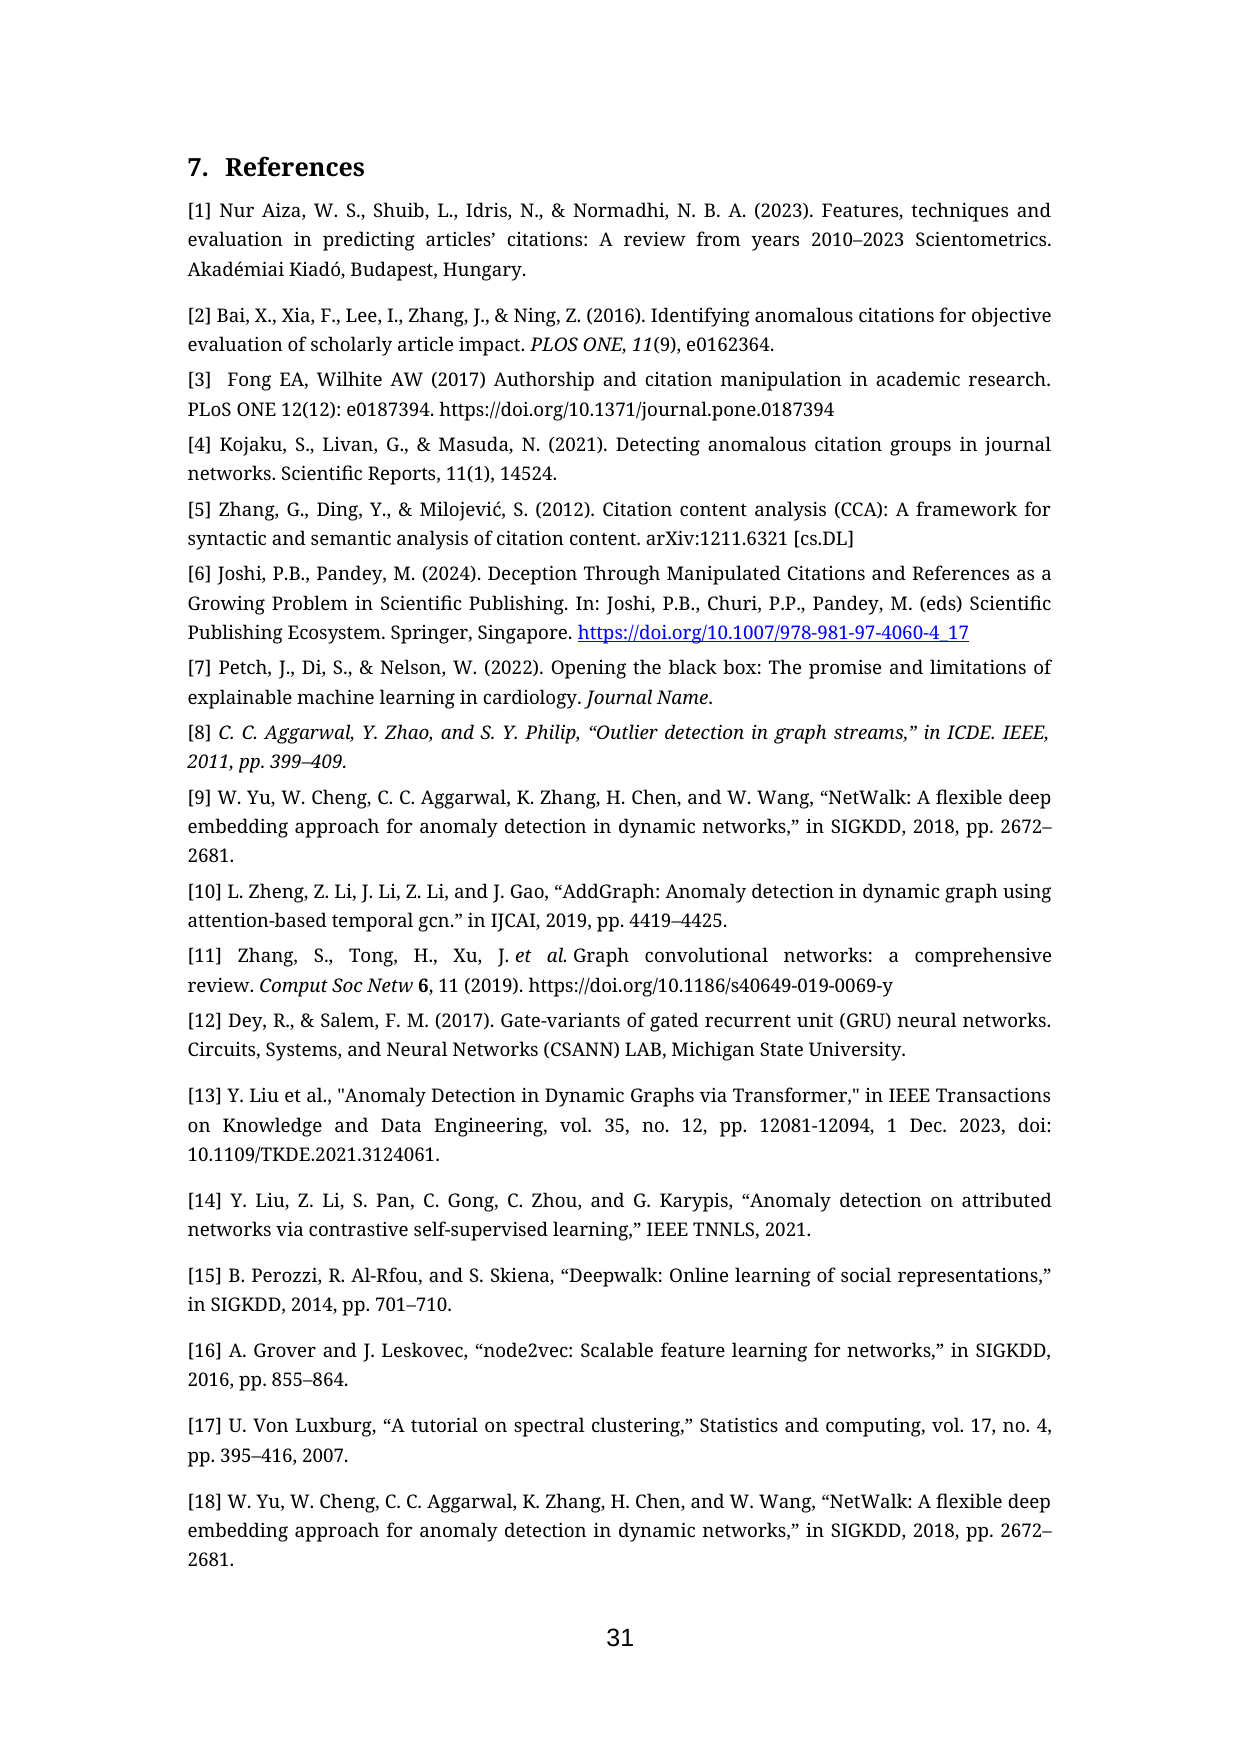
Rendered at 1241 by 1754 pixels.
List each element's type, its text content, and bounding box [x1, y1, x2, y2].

text [10] L. Zheng, Z. Li, J. Li, Z. Li, and J. Gao, “AddGraph: Anomaly detection in dynamic graph using attention-based temporal gcn.” in IJCAI, 2019, pp. 4419–4425. [187, 726, 1053, 781]
text [17] U. Von Luxburg, “A tutorial on spectral clustering,” Statistics and computing, vol. 17, no. 4, pp. 395–416, 2007. [187, 1261, 1053, 1316]
text [15] B. Perozzi, R. Al-Rfou, and S. Skiena, “Deepwalk: Online learning of social representations,” in SIGKDD, 2014, pp. 701–710. [187, 1110, 1053, 1165]
text [18] W. Yu, W. Cheng, C. C. Aggarwal, K. Zhang, H. Chen, and W. Wang, “NetWalk: A flexible deep embedding approach for anomaly detection in dynamic networks,” in SIGKDD, 2018, pp. 2672–2681. [187, 1336, 1053, 1420]
text [5] Zhang, G., Ding, Y., & Milojević, S. (2012). Citation content analysis (CCA): A framework for syntactic and semantic analysis of citation content. arXiv:1211.6321 [cs.DL] [187, 344, 1053, 399]
text [12] Dey, R., & Salem, F. M. (2017). Gate-variants of gated recurrent unit (GRU) neural networks. Circuits, Systems, and Neural Networks (CSANN) LAB, Michigan State University. [187, 855, 1053, 910]
text [11] Zhang, S., Tong, H., Xu, J. et al. Graph convolutional networks: a comprehensive review. Comput Soc Netw 6, 11 (2019). https://doi.org/10.1186/s40649-019-0069-y [187, 791, 1053, 846]
text [2] Bai, X., Xia, F., Lee, I., Zhang, J., & Ning, Z. (2016). Identifying anomalous citations for objective evaluation of scholarly article impact. PLOS ONE, 11(9), e0162364. [187, 150, 1053, 205]
text [9] W. Yu, W. Cheng, C. C. Aggarwal, K. Zhang, H. Chen, and W. Wang, “NetWalk: A flexible deep embedding approach for anomaly detection in dynamic networks,” in SIGKDD, 2018, pp. 2672–2681. [187, 632, 1053, 716]
text [8] C. C. Aggarwal, Y. Zhao, and S. Y. Philip, “Outlier detection in graph streams,” in ICDE. IEEE, 2011, pp. 399–409. [187, 567, 1053, 622]
text [16] A. Grover and J. Leskovec, “node2vec: Scalable feature learning for networks,” in SIGKDD, 2016, pp. 855–864. [187, 1186, 1053, 1240]
text [19] L. Zheng, Z. Li, J. Li, Z. Li, and J. Gao, “AddGraph: Anomaly detection in dynamic graph using attention-based temporal gcn.” in IJCAI, 2019, pp. 4419–4425. [187, 1440, 1053, 1495]
text [4] Kojaku, S., Livan, G., & Masuda, N. (2021). Detecting anomalous citation groups in journal networks. Scientific Reports, 11(1), 14524. [187, 279, 1053, 334]
text [3] Fong EA, Wilhite AW (2017) Authorship and citation manipulation in academic research. PLoS ONE 12(12): e0187394. https://doi.org/10.1371/journal.pone.0187394 [187, 215, 1053, 269]
text [14] Y. Liu, Z. Li, S. Pan, C. Gong, C. Zhou, and G. Karypis, “Anomaly detection on attributed networks via contrastive self-supervised learning,” IEEE TNNLS, 2021. [187, 1035, 1053, 1090]
text [6] Joshi, P.B., Pandey, M. (2024). Deception Through Manipulated Citations and References as a Growing Problem in Scientific Publishing. In: Joshi, P.B., Churi, P.P., Pandey, M. (eds) Scientific Publishing Ecosystem. Springer, Singapore. https://doi.org/10.1007/978-981-97-4060-4_17 [187, 409, 1053, 493]
text [13] Y. Liu et al., "Anomaly Detection in Dynamic Graphs via Transformer," in IEEE Transactions on Knowledge and Data Engineering, vol. 35, no. 12, pp. 12081-12094, 1 Dec. 2023, doi: 10.1109/TKDE.2021.3124061. [187, 931, 1053, 1015]
text [7] Petch, J., Di, S., & Nelson, W. (2022). Opening the black box: The promise and limitations of explainable machine learning in cardiology. Journal Name. [187, 503, 1053, 557]
text [20] L. Cai, Z. Chen, C. Luo, J. Gui, J. Ni, D. Li, and H. Chen, “Structural temporal graph neural networks for anomaly detection in dynamic graphs,” arXiv preprint arXiv:2005.07427, 2020. [187, 1516, 1053, 1570]
